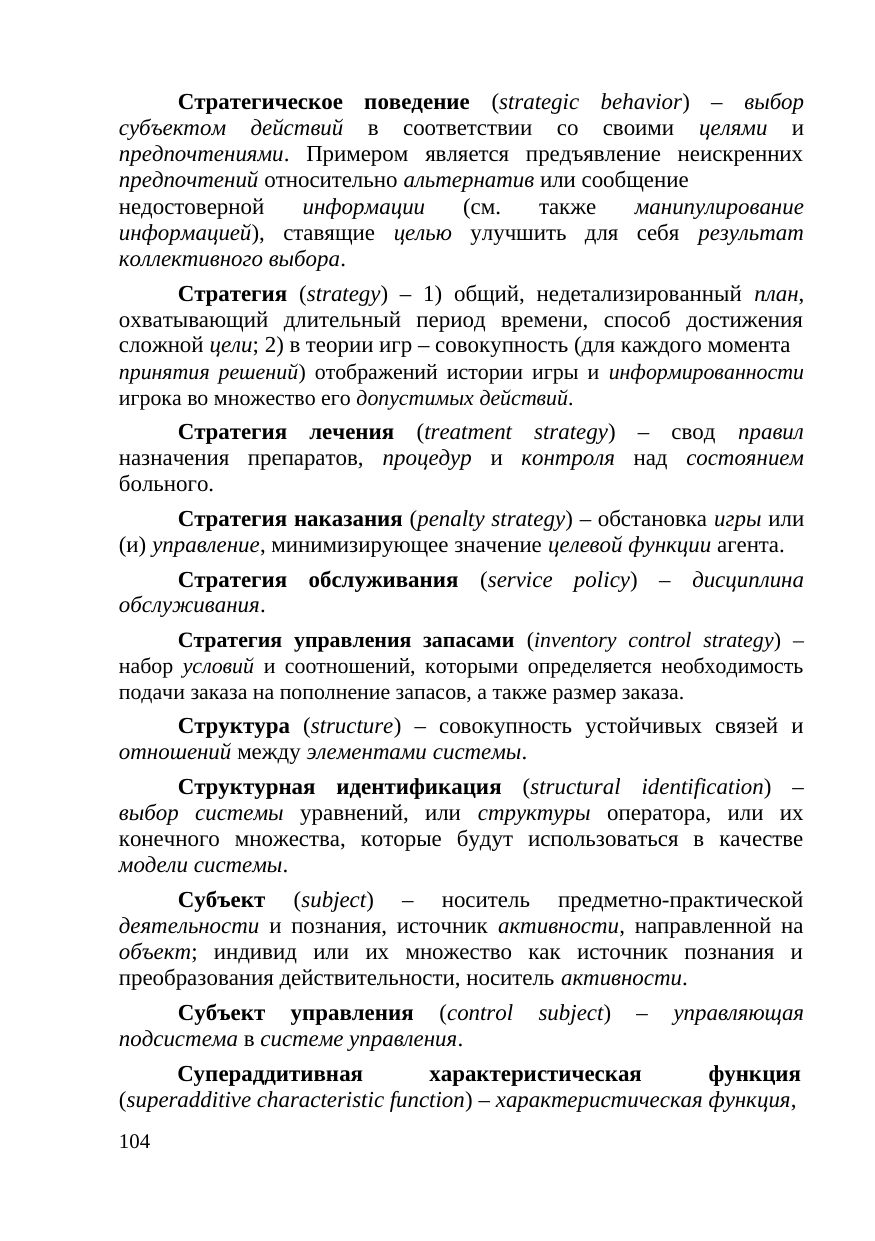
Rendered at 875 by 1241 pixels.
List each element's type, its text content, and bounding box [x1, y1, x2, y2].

text Стратегия наказания (penalty strategy) – обстановка игры или (и) управление, минимизирующее значение целевой функции агента. [119, 506, 804, 558]
text Стратегия управления запасами (inventory control strategy) – набор условий и соотношений, которыми определяется необходимость подачи заказа на пополнение запасов, а также размер заказа. [119, 627, 804, 704]
text Структура (structure) – совокупность устойчивых связей и отношений между элементами системы. [119, 713, 804, 765]
text Структурная идентификация (structural identification) – выбор системы уравнений, или структуры оператора, или их конечного множества, которые будут использоваться в качестве модели системы. [119, 774, 804, 877]
text (superadditive characteristic function) – характеристическая функция, [119, 1087, 804, 1112]
text Субъект (subject) – носитель предметно-практической деятельности и познания, источник активности, направленной на объект; индивид или их множество как источник познания и преобразования действительности, носитель активности. [119, 887, 804, 990]
text недостоверной информации (см. также манипулирование информацией), ставящие целью улучшить для себя результат коллективного выбора. [119, 193, 804, 271]
text Субъект управления (control subject) – управляющая подсистема в системе управления. [119, 1000, 804, 1052]
text Стратегия лечения (treatment strategy) – свод правил назначения препаратов, процедур и контроля над состоянием больного. [119, 419, 804, 497]
text Стратегия обслуживания (service policy) – дисциплина обслуживания. [119, 567, 804, 617]
text Стратегическое поведение (strategic behavior) – выбор субъектом действий в соответствии со своими целями и предпочтениями. Примером является предъявление неискренних предпочтений относительно альтернатив или сообщение [119, 89, 804, 192]
text Стратегия (strategy) – 1) общий, недетализированный план, охватывающий длительный период времени, способ достижения сложной цели; 2) в теории игр – совокупность (для каждого момента [119, 280, 804, 358]
text 104 [119, 1129, 804, 1153]
text принятия решений) отображений истории игры и информированности игрока во множество его допустимых действий. [119, 359, 804, 410]
text Супераддитивная характеристическая функция [177, 1060, 804, 1087]
